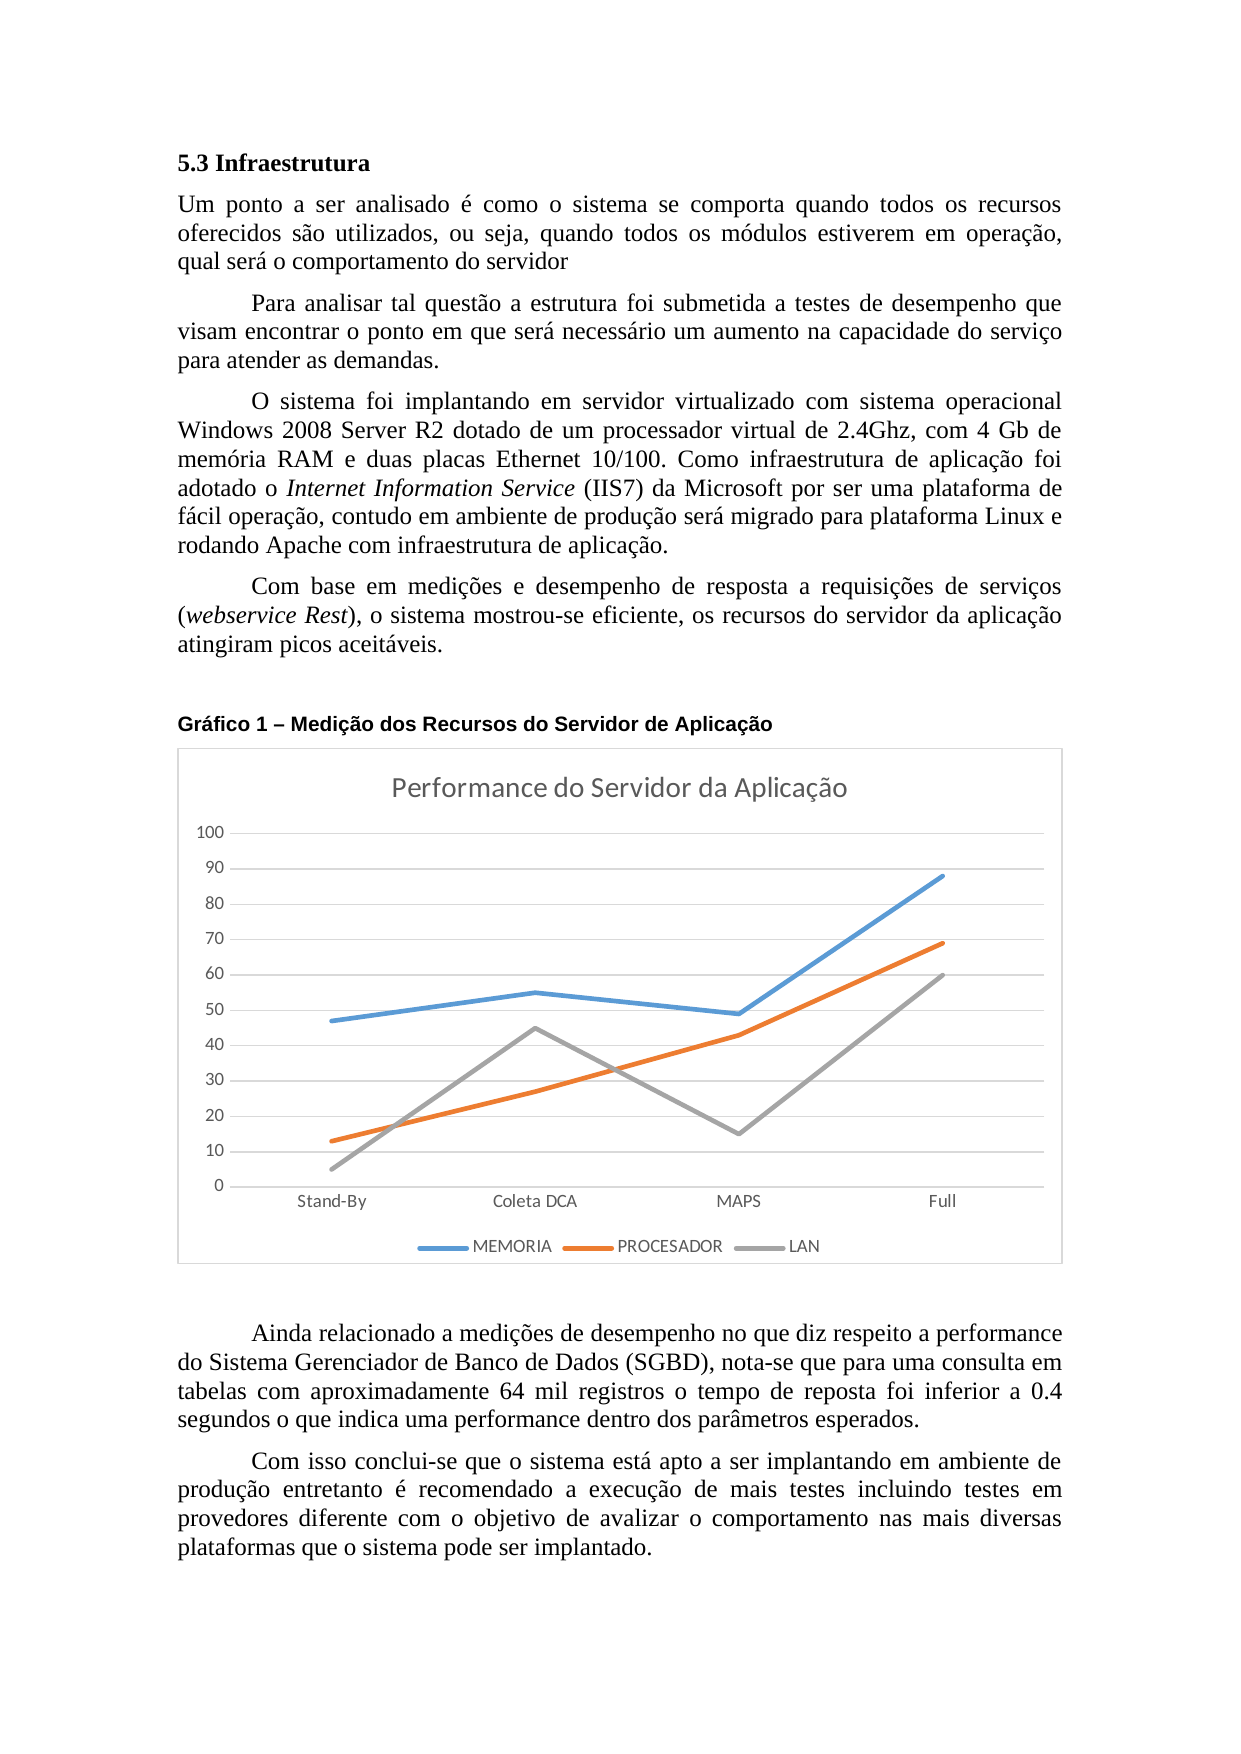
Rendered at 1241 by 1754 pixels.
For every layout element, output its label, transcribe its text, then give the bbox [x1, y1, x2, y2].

text Gráfico 1 – Medição dos Recursos do Servidor de Aplicação [177, 711, 1063, 735]
text Um ponto a ser analisado é como o sistema se comporta quando todos os recursos oferecidos são utilizados, ou seja, quando todos os módulos estiverem em operação, qual será o comportamento do servidor [177, 189, 1063, 275]
text O sistema foi implantando em servidor virtualizado com sistema operacional Windows 2008 Server R2 dotado de um processador virtual de 2.4Ghz, com 4 Gb de memória RAM e duas placas Ethernet 10/100. Como infraestrutura de aplicação foi adotado o Internet Information Service (IIS7) da Microsoft por ser uma plataforma de fácil operação, contudo em ambiente de produção será migrado para plataforma Linux e rodando Apache com infraestrutura de aplicação. [177, 386, 1063, 559]
text Para analisar tal questão a estrutura foi submetida a testes de desempenho que visam encontrar o ponto em que será necessário um aumento na capacidade do serviço para atender as demandas. [177, 288, 1063, 374]
text 5.3 Infraestrutura [177, 148, 1063, 176]
text Com base em medições e desempenho de resposta a requisições de serviços (webservice Rest), o sistema mostrou-se eficiente, os recursos do servidor da aplicação atingiram picos aceitáveis. [177, 571, 1063, 658]
text Ainda relacionado a medições de desempenho no que diz respeito a performance do Sistema Gerenciador de Banco de Dados (SGBD), nota-se que para uma consulta em tabelas com aproximadamente 64 mil registros o tempo de reposta foi inferior a 0.4 segundos o que indica uma performance dentro dos parâmetros esperados. [177, 1318, 1063, 1433]
text Com isso conclui-se que o sistema está apto a ser implantando em ambiente de produção entretanto é recomendado a execução de mais testes incluindo testes em provedores diferente com o objetivo de avalizar o comportamento nas mais diversas plataformas que o sistema pode ser implantado. [177, 1446, 1063, 1561]
